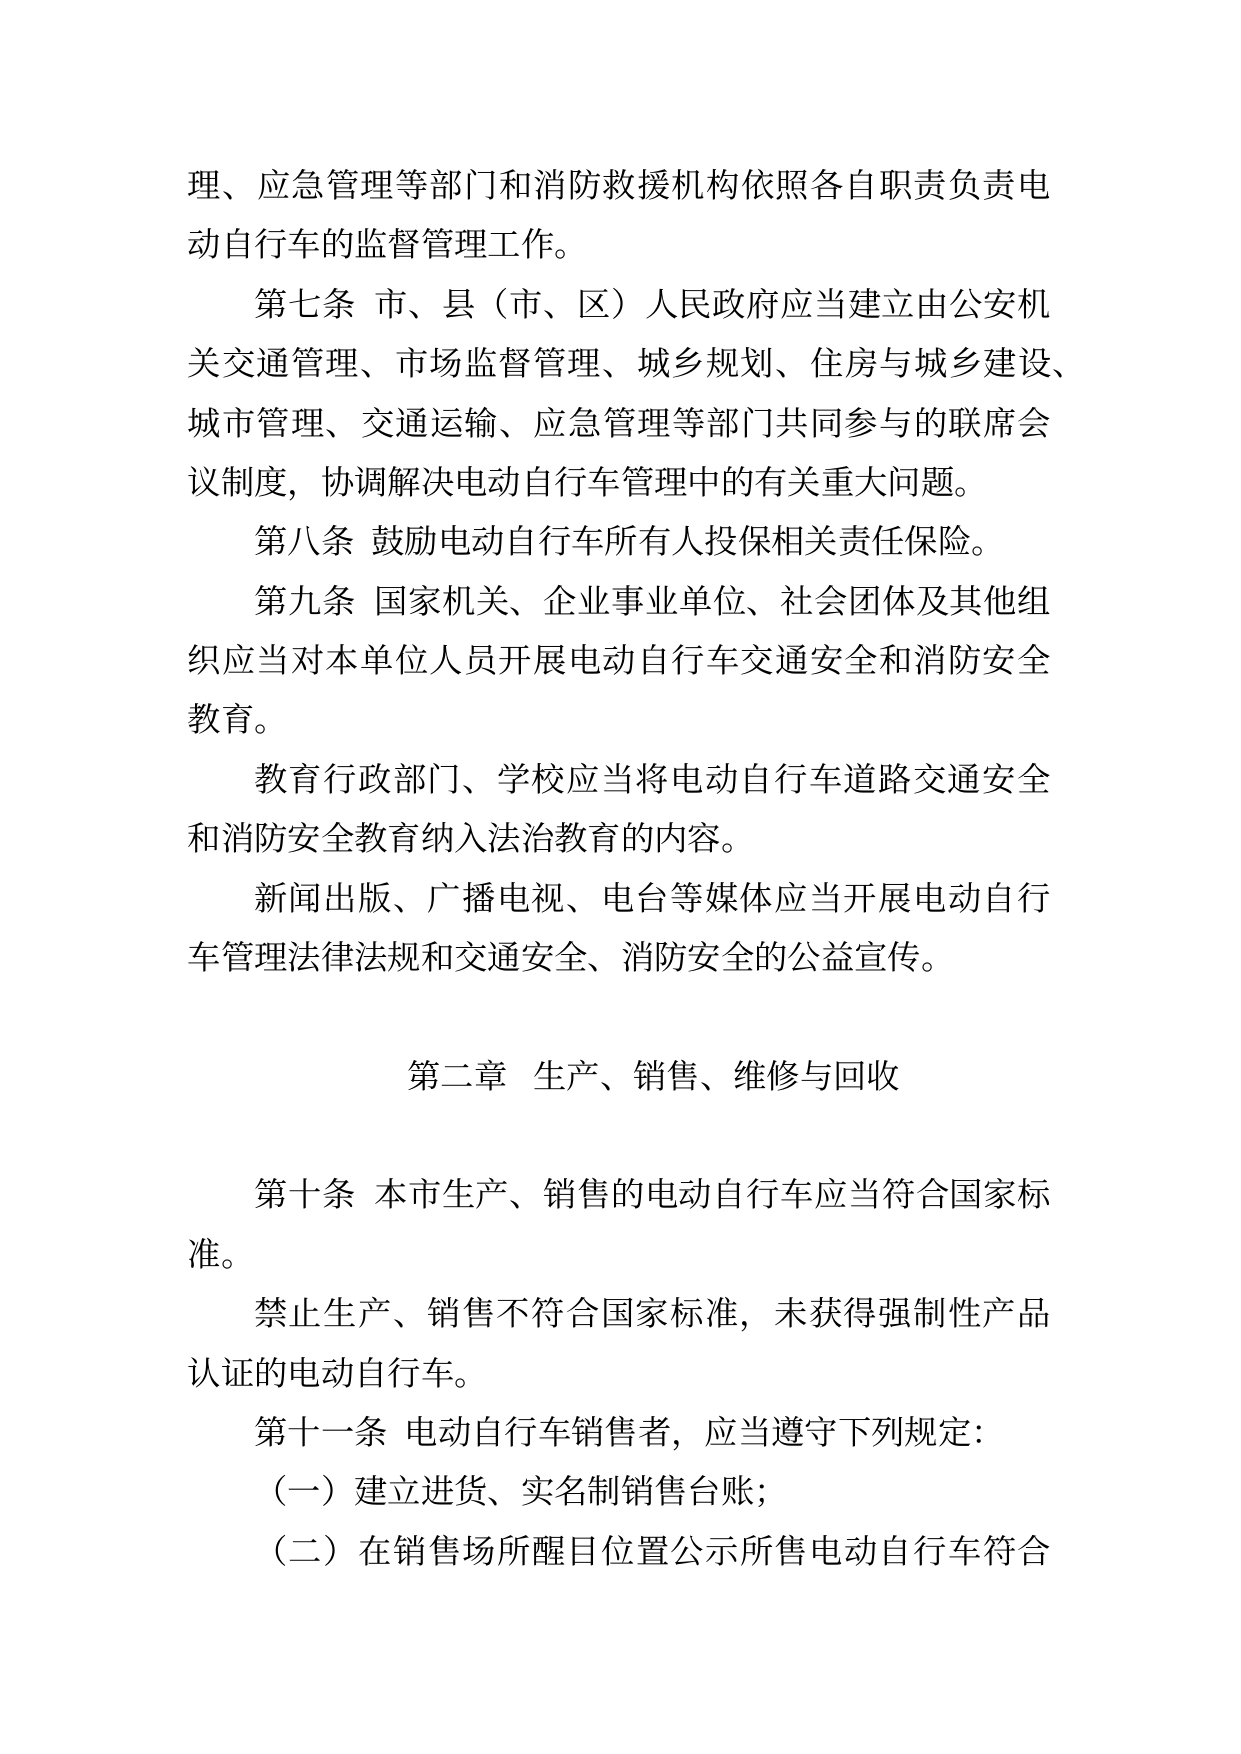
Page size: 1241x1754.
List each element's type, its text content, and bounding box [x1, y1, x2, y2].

text 新闻出版、广播电视、电台等媒体应当开展电动自行车管理法律法规和交通安全、消防安全的公益宣传。 [187, 862, 1053, 981]
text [187, 1516, 1053, 1575]
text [187, 150, 1053, 269]
text 教育行政部门、学校应当将电动自行车道路交通安全和消防安全教育纳入法治教育的内容。 [187, 744, 1053, 862]
text 第八条 鼓励电动自行车所有人投保相关责任保险。 [187, 506, 1053, 566]
text （一）建立进货、实名制销售台账； [187, 1456, 1053, 1516]
text 第十一条 电动自行车销售者，应当遵守下列规定： [187, 1397, 1053, 1456]
list 生产、销售、维修与回收 [187, 1041, 1053, 1100]
text 第九条 国家机关、企业事业单位、社会团体及其他组织应当对本单位人员开展电动自行车交通安全和消防安全教育。 [187, 566, 1053, 744]
text 禁止生产、销售不符合国家标准，未获得强制性产品认证的电动自行车。 [187, 1278, 1053, 1397]
text 第十条 本市生产、销售的电动自行车应当符合国家标准。 [187, 1159, 1053, 1278]
text 第七条 市、县（市、区）人民政府应当建立由公安机关交通管理、市场监督管理、城乡规划、住房与城乡建设、城市管理、交通运输、应急管理等部门共同参与的联席会议制度，协调解决电动自行车管理中的有关重大问题。 [187, 269, 1053, 506]
